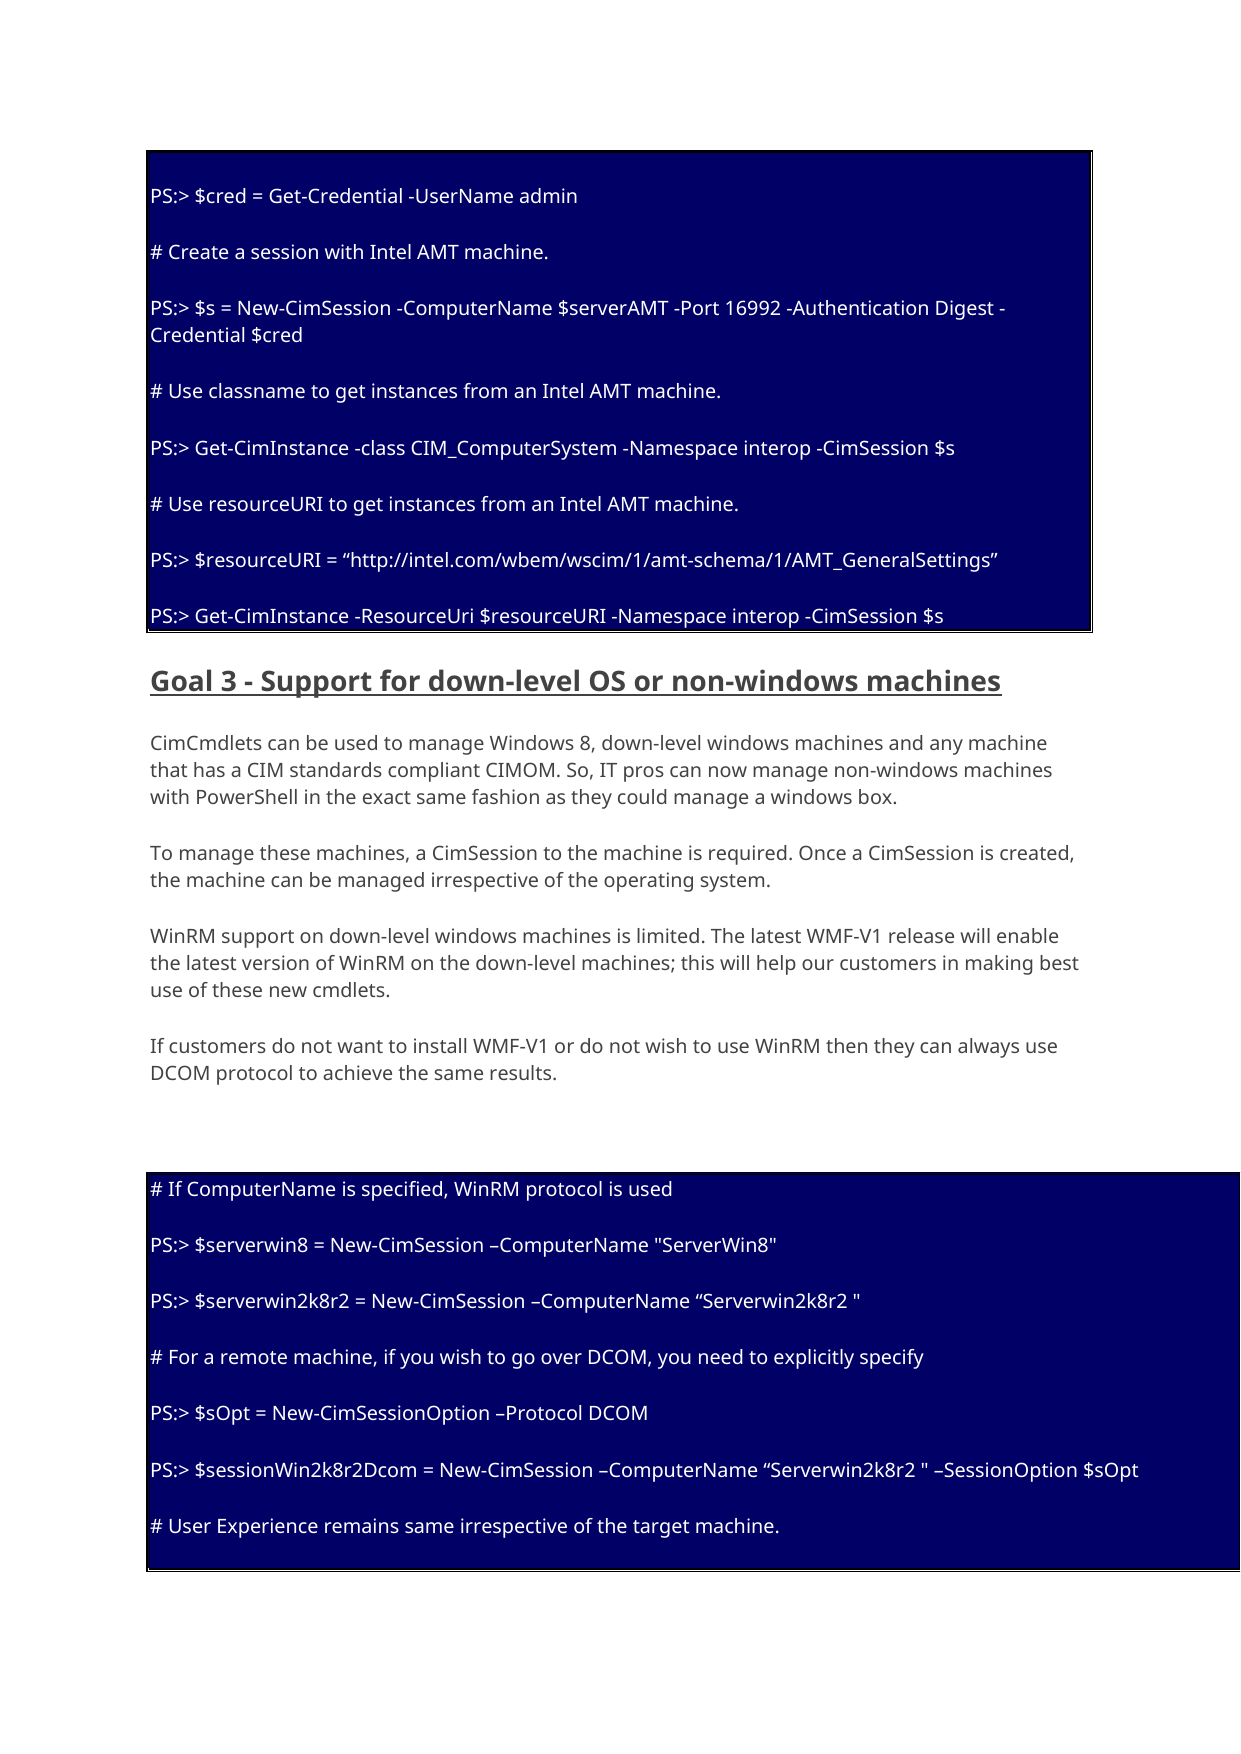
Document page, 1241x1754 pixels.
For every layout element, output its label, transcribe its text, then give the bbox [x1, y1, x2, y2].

text CimCmdlets can be used to manage Windows 8, down-level windows machines and any machine that has a CIM standards compliant CIMOM. So, IT pros can now manage non-windows machines with PowerShell in the exact same fashion as they could manage a windows box. [150, 729, 1090, 810]
text WinRM support on down-level windows machines is limited. The latest WMF-V1 release will enable the latest version of WinRM on the down-level machines; this will help our customers in making best use of these new cmdlets. [150, 922, 1090, 1003]
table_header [150, 153, 1089, 629]
text To manage these machines, a CimSession to the machine is required. Once a CimSession is created, the machine can be managed irrespective of the operating system. [150, 839, 1090, 893]
text Goal 3 - Support for down-level OS or non-windows machines [150, 662, 1090, 700]
text If customers do not want to install WMF-V1 or do not wish to use WinRM then they can always use DCOM protocol to achieve the same results. [150, 1033, 1090, 1087]
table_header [150, 1175, 1239, 1568]
